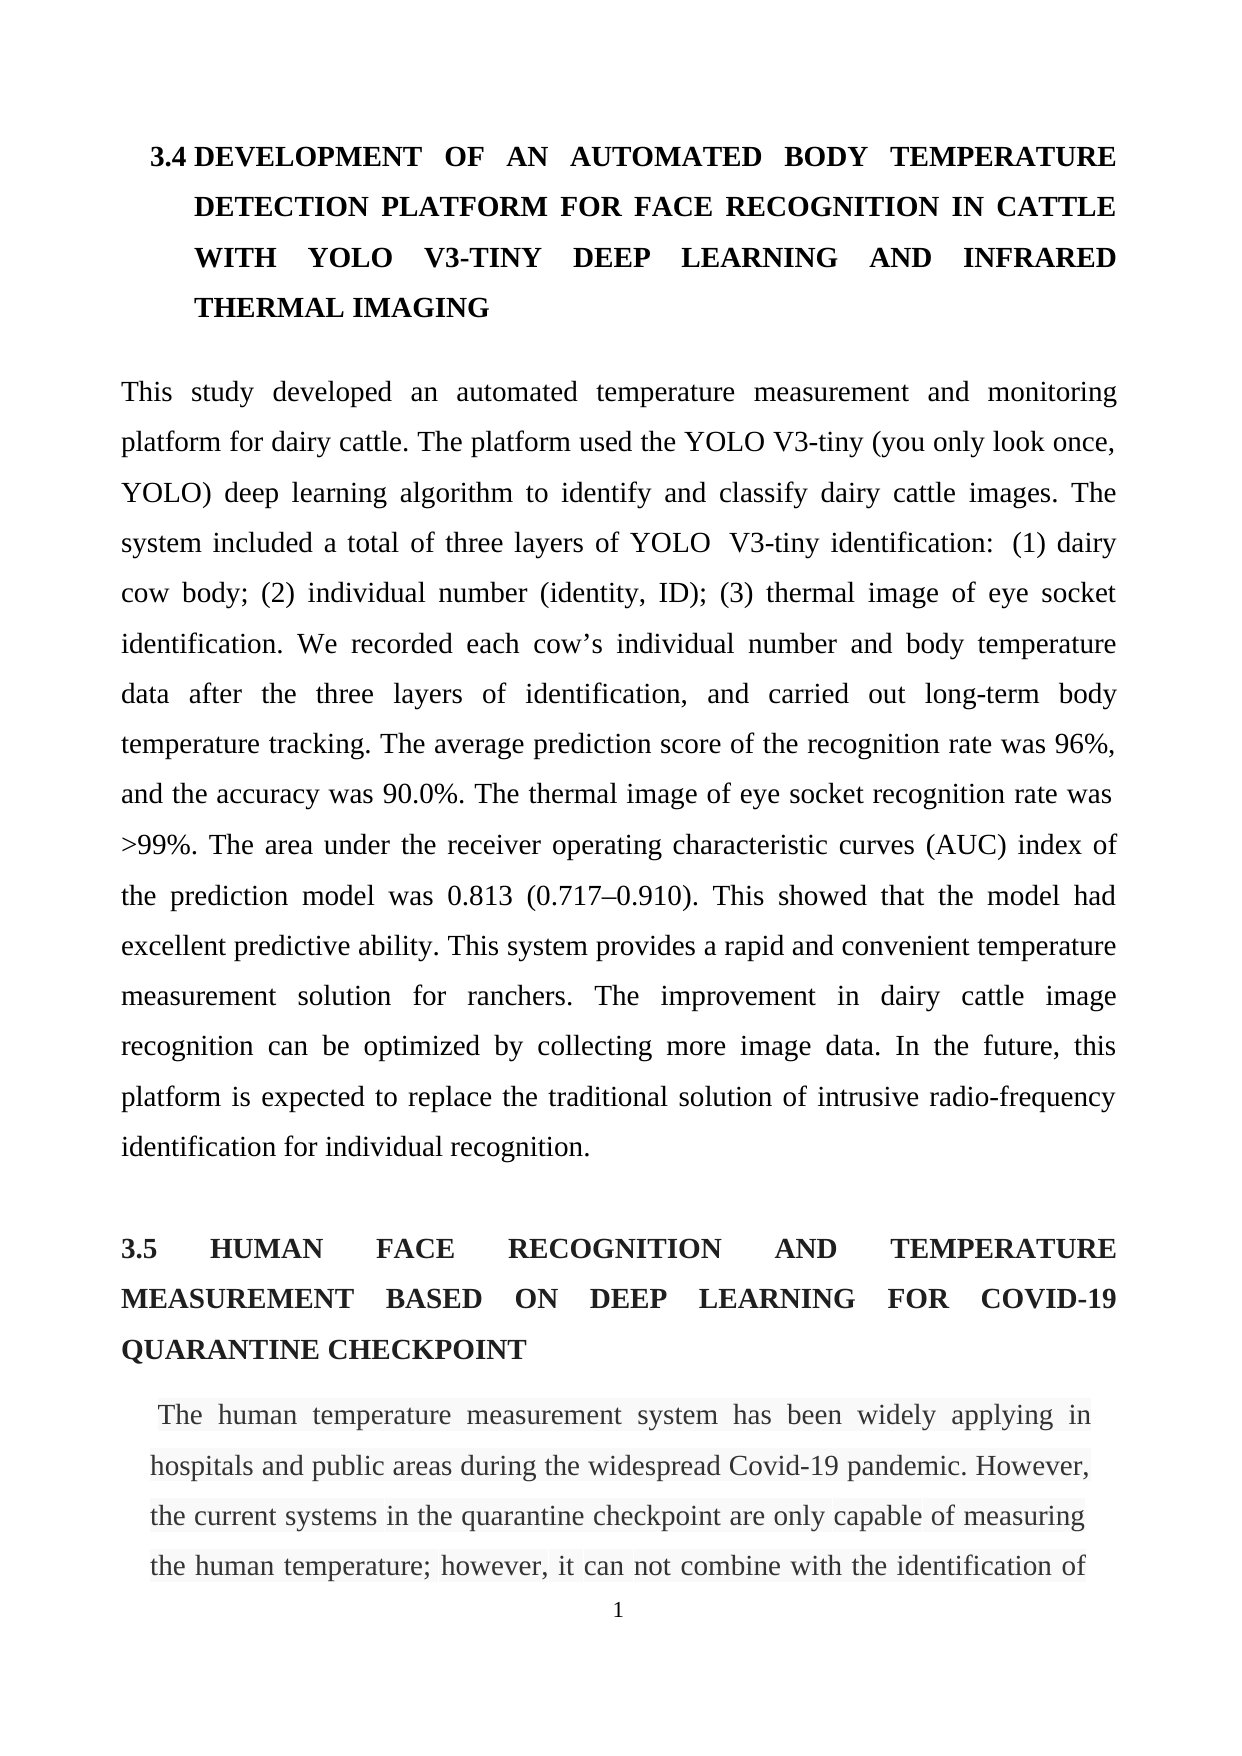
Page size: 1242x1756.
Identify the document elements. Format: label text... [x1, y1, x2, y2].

subtitle HUMAN FACE RECOGNITION AND TEMPERATURE MEASUREMENT BASED ON DEEP LEARNING FOR COVID-19 QUARANTINE CHECKPOINT [121, 1231, 1117, 1366]
text The human temperature measurement system has been widely applying in hospitals and public areas during the widespread Covid-19 pandemic. However, the current systems in the quarantine checkpoint are only capable of measuring [150, 1397, 1091, 1448]
text This study developed an automated temperature measurement and monitoring platform for dairy cattle. The platform used the YOLO V3-tiny (you only look once, YOLO) deep learning algorithm to identify and classify dairy cattle images. The system included a total of three layers of YOLO V3-tiny identification: (1) dairy cow body; (2) individual number (identity, ID); (3) thermal image of eye socket identification. We recorded each cow’s individual number and body temperature data after the three layers of identification, and carried out long-term body temperature tracking. The average prediction score of the recognition rate was 96%, and the accuracy was 90.0%. The thermal image of eye socket recognition rate was [121, 374, 1117, 810]
text the human temperature; however, it can not combine with the identification of [150, 1548, 1192, 1582]
text >99%. The area under the receiver operating characteristic curves (AUC) index of the prediction model was 0.813 (0.717–0.910). This showed that the model had excellent predictive ability. This system provides a rapid and convenient temperature measurement solution for ranchers. The improvement in dairy cattle image recognition can be optimized by collecting more image data. In the future, this platform is expected to replace the traditional solution of intrusive radio-frequency identification for individual recognition. [121, 827, 1117, 1163]
subtitle DEVELOPMENT OF AN AUTOMATED BODY TEMPERATURE DETECTION PLATFORM FOR FACE RECOGNITION IN CATTLE WITH YOLO V3-TINY DEEP LEARNING AND INFRARED THERMAL IMAGING [150, 139, 1117, 324]
text The human temperature measurement system has been widely applying in hospitals and public areas during the widespread Covid-19 pandemic. However, the current systems in the quarantine checkpoint are only capable of measuring [150, 1481, 1091, 1532]
